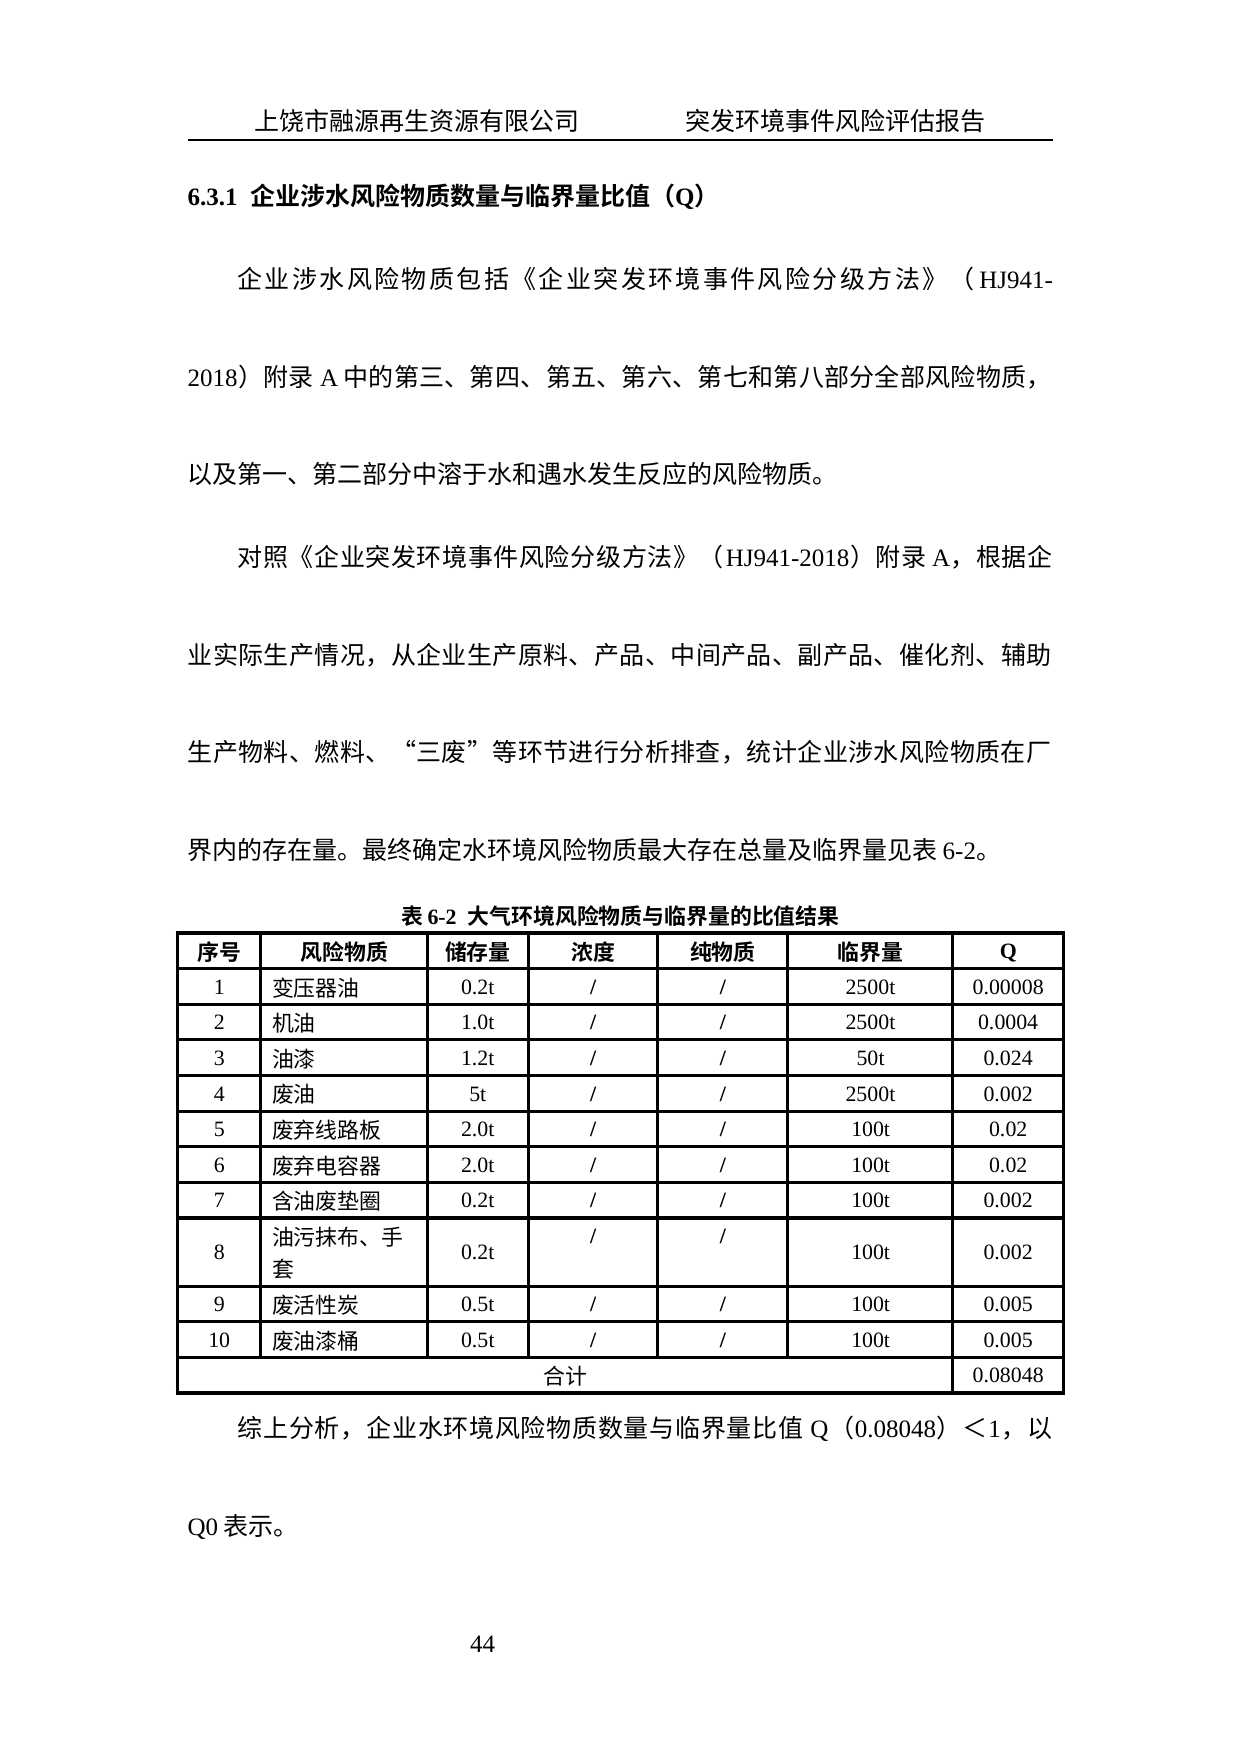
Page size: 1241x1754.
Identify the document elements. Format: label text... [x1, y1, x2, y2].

table_cell 0.0004 [954, 1006, 1062, 1038]
table_cell / [530, 1113, 656, 1145]
table_cell 合计 [179, 1359, 951, 1391]
table_cell 0.2t [429, 1220, 527, 1284]
subtitle 6.3.1 企业涉水风险物质数量与临界量比值（Q） [187, 162, 1053, 227]
table_header 纯物质 [659, 935, 786, 967]
table_cell 废弃电容器 [262, 1148, 426, 1181]
table_cell 2500t [789, 970, 951, 1003]
table_cell 5 [179, 1113, 259, 1145]
table_cell 9 [179, 1288, 259, 1320]
table_cell 8 [179, 1220, 259, 1284]
table_cell 变压器油 [262, 970, 426, 1003]
table_cell 3 [179, 1041, 259, 1074]
table_cell / [659, 1184, 786, 1216]
table_cell 0.2t [429, 970, 527, 1003]
table_cell / [659, 970, 786, 1003]
table_cell 0.5t [429, 1288, 527, 1320]
text 综上分析，企业水环境风险物质数量与临界量比值Q（0.08048）＜1，以Q0表示。 [187, 1395, 1053, 1557]
table_cell 1.2t [429, 1041, 527, 1074]
text 企业涉水风险物质包括《企业突发环境事件风险分级方法》（HJ941-2018）附录 A 中的第三、第四、第五、第六、第七和第八部分全部风险物质，以及第一、第二部分中溶于水和遇水发生反应的风险物质。 [187, 245, 1053, 505]
table_cell 0.002 [954, 1220, 1062, 1284]
table_cell 100t [789, 1323, 951, 1356]
table_cell / [659, 1220, 786, 1284]
table_cell 0.08048 [954, 1359, 1062, 1391]
table_cell / [659, 1288, 786, 1320]
table_cell / [659, 1006, 786, 1038]
table_cell / [659, 1113, 786, 1145]
table_cell 0.5t [429, 1323, 527, 1356]
table_cell / [659, 1148, 786, 1181]
table_cell / [530, 970, 656, 1003]
table_cell 1.0t [429, 1006, 527, 1038]
table_header Q [954, 935, 1062, 967]
table_cell / [530, 1288, 656, 1320]
table_cell / [659, 1323, 786, 1356]
table_cell 0.024 [954, 1041, 1062, 1074]
table_cell 100t [789, 1288, 951, 1320]
table_cell 5t [429, 1077, 527, 1109]
table_cell 6 [179, 1148, 259, 1181]
table_header 储存量 [429, 935, 527, 967]
table_cell 0.002 [954, 1077, 1062, 1109]
table_cell / [530, 1006, 656, 1038]
table_cell 2500t [789, 1006, 951, 1038]
table_cell 2 [179, 1006, 259, 1038]
table_cell 0.2t [429, 1184, 527, 1216]
table_cell 2500t [789, 1077, 951, 1109]
table_cell 油漆 [262, 1041, 426, 1074]
text 对照《企业突发环境事件风险分级方法》（HJ941-2018）附录A，根据企业实际生产情况，从企业生产原料、产品、中间产品、副产品、催化剂、辅助生产物料、燃料、“三废”等环节进行分析排查，统计企业涉水风险物质在厂界内的存在量。最终确定水环境风险物质最大存在总量及临界量见表6-2。 [187, 523, 1053, 881]
text 表6-2 大气环境风险物质与临界量的比值结果 [187, 899, 1053, 931]
table_cell / [530, 1041, 656, 1074]
table_cell 油污抹布、手套 [262, 1220, 426, 1284]
table_cell 2.0t [429, 1148, 527, 1181]
table_cell / [659, 1041, 786, 1074]
table_cell 含油废垫圈 [262, 1184, 426, 1216]
table_cell 0.005 [954, 1323, 1062, 1356]
table_header 浓度 [530, 935, 656, 967]
table_cell 0.005 [954, 1288, 1062, 1320]
table_cell 100t [789, 1220, 951, 1284]
table_cell / [530, 1323, 656, 1356]
table_header 序号 [179, 935, 259, 967]
table_cell 0.00008 [954, 970, 1062, 1003]
table_cell 1 [179, 970, 259, 1003]
table_cell / [659, 1077, 786, 1109]
table_cell 50t [789, 1041, 951, 1074]
table_cell 10 [179, 1323, 259, 1356]
table_cell 100t [789, 1113, 951, 1145]
table_cell 废油漆桶 [262, 1323, 426, 1356]
table_cell 4 [179, 1077, 259, 1109]
table_header 风险物质 [262, 935, 426, 967]
table_cell 0.02 [954, 1113, 1062, 1145]
table_cell 100t [789, 1184, 951, 1216]
table_cell / [530, 1077, 656, 1109]
table_cell 2.0t [429, 1113, 527, 1145]
table_header 临界量 [789, 935, 951, 967]
table_cell / [530, 1148, 656, 1181]
table_cell 废油 [262, 1077, 426, 1109]
table_cell 100t [789, 1148, 951, 1181]
table_cell 废活性炭 [262, 1288, 426, 1320]
table_cell 0.02 [954, 1148, 1062, 1181]
table_cell / [530, 1184, 656, 1216]
table_cell 7 [179, 1184, 259, 1216]
table_cell 机油 [262, 1006, 426, 1038]
table_cell / [530, 1220, 656, 1284]
table_cell 0.002 [954, 1184, 1062, 1216]
table_cell 废弃线路板 [262, 1113, 426, 1145]
